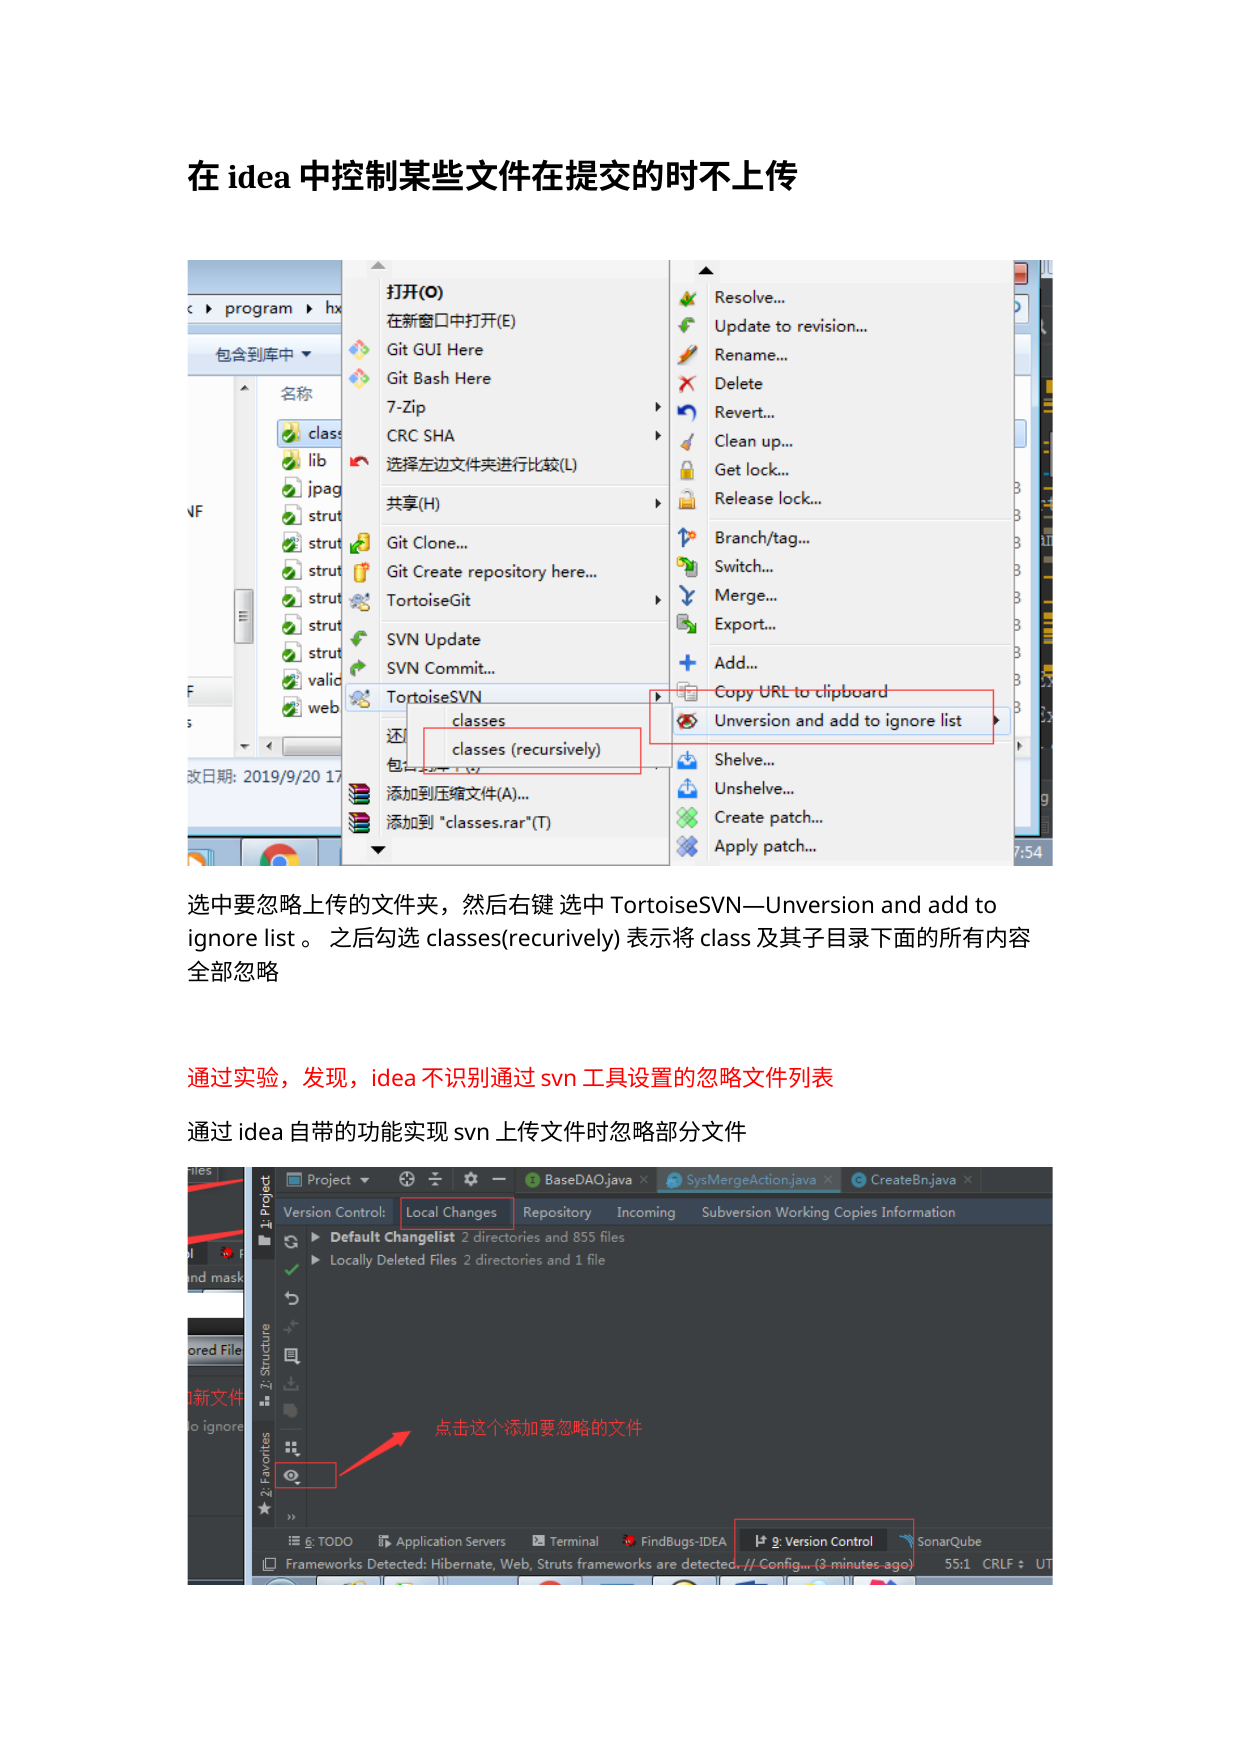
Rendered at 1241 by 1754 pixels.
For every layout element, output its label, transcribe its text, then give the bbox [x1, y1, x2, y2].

subtitle 在idea中控制某些文件在提交的时不上传 [187, 150, 1053, 198]
picture [187, 260, 1053, 866]
text 选中要忽略上传的文件夹，然后右键 选中 TortoiseSVN—Unversion and add to ignore list 。 之后勾选 classes(recurively) 表示将class及其子目录下面的所有内容全部忽略 [187, 887, 1053, 987]
text 通过实验，发现，idea不识别通过svn工具设置的忽略文件列表 [187, 1059, 1053, 1093]
text 通过idea自带的功能实现svn上传文件时忽略部分文件 [187, 1114, 1053, 1147]
picture [187, 1167, 1053, 1585]
